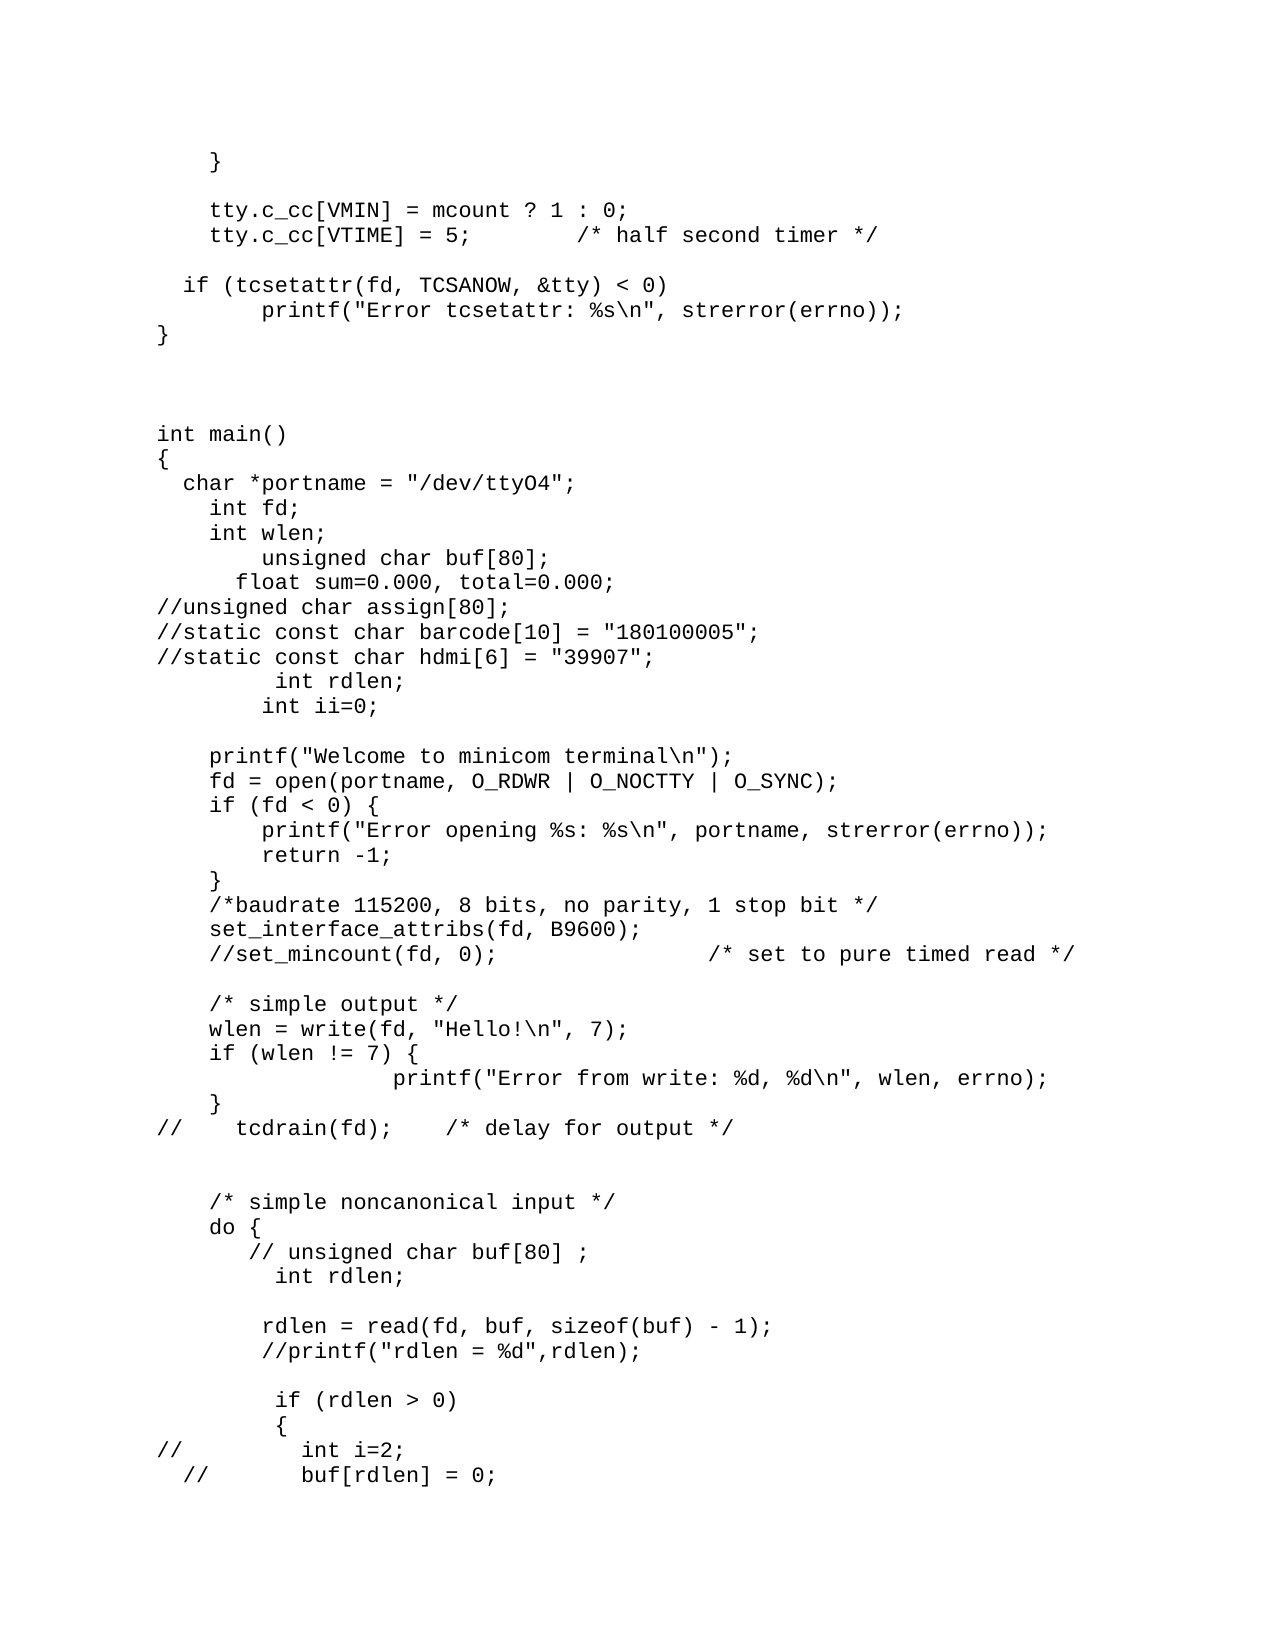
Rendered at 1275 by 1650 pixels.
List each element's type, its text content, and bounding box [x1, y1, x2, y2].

text /*baudrate 115200, 8 bits, no parity, 1 stop bit */ [156, 894, 1118, 918]
text { [156, 1414, 1118, 1439]
text if (tcsetattr(fd, TCSANOW, &tty) < 0) [156, 274, 1118, 299]
text char *portname = "/dev/ttyO4"; [156, 472, 1118, 497]
text wlen = write(fd, "Hello!\n", 7); [156, 1018, 1118, 1042]
text int rdlen; [156, 1266, 1118, 1290]
text float sum=0.000, total=0.000; [156, 571, 1118, 596]
text { [156, 447, 1118, 472]
text if (rdlen > 0) [156, 1389, 1118, 1414]
text //static const char hdmi[6] = "39907"; [156, 646, 1118, 671]
text tty.c_cc[VTIME] = 5; /* half second timer */ [156, 224, 1118, 249]
text int main() [156, 423, 1118, 447]
text //printf("rdlen = %d",rdlen); [156, 1340, 1118, 1365]
text //set_mincount(fd, 0); /* set to pure timed read */ [156, 943, 1118, 968]
text /* simple output */ [156, 993, 1118, 1018]
text printf("Error from write: %d, %d\n", wlen, errno); [156, 1067, 1118, 1092]
text if (wlen != 7) { [156, 1042, 1118, 1067]
text set_interface_attribs(fd, B9600); [156, 918, 1118, 943]
text do { [156, 1216, 1118, 1241]
text } [156, 869, 1118, 894]
text int ii=0; [156, 695, 1118, 720]
text return -1; [156, 844, 1118, 869]
text printf("Error tcsetattr: %s\n", strerror(errno)); [156, 299, 1118, 323]
text /* simple noncanonical input */ [156, 1191, 1118, 1216]
text } [156, 323, 1118, 348]
text tty.c_cc[VMIN] = mcount ? 1 : 0; [156, 199, 1118, 224]
text // unsigned char buf[80] ; [156, 1241, 1118, 1266]
text printf("Error opening %s: %s\n", portname, strerror(errno)); [156, 819, 1118, 844]
text int wlen; [156, 522, 1118, 547]
text // int i=2; [156, 1439, 1118, 1464]
text unsigned char buf[80]; [156, 547, 1118, 571]
text } [156, 150, 1118, 175]
text int fd; [156, 497, 1118, 522]
text int rdlen; [156, 671, 1118, 695]
text //static const char barcode[10] = "180100005"; [156, 621, 1118, 646]
text rdlen = read(fd, buf, sizeof(buf) - 1); [156, 1315, 1118, 1340]
text // buf[rdlen] = 0; [156, 1464, 1118, 1489]
text printf("Welcome to minicom terminal\n"); [156, 745, 1118, 770]
text // tcdrain(fd); /* delay for output */ [156, 1117, 1118, 1142]
text } [156, 1092, 1118, 1117]
text //unsigned char assign[80]; [156, 596, 1118, 621]
text fd = open(portname, O_RDWR | O_NOCTTY | O_SYNC); [156, 770, 1118, 794]
text if (fd < 0) { [156, 794, 1118, 819]
